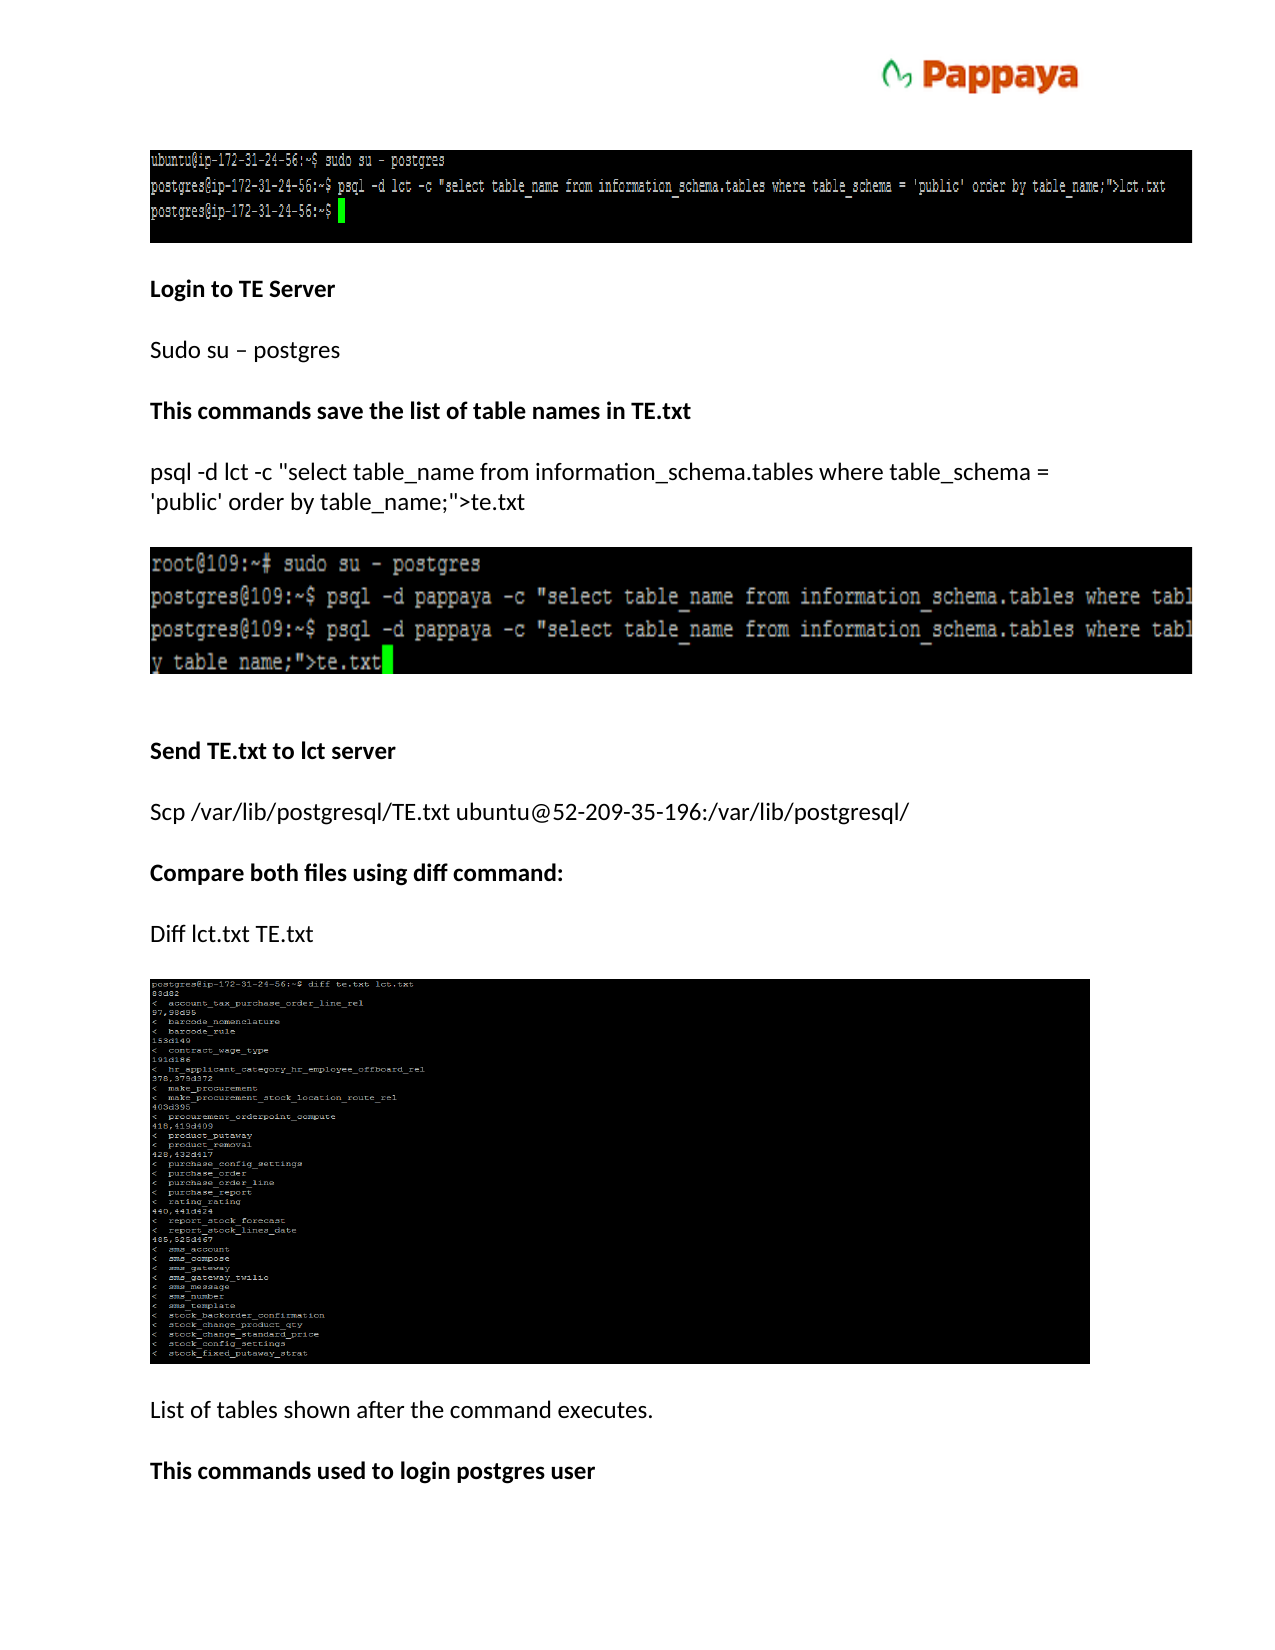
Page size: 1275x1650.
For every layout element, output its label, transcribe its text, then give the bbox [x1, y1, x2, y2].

text List of tables shown after the command executes. [150, 1394, 1125, 1424]
text This commands save the list of table names in TE.txt [150, 395, 1125, 425]
picture [150, 150, 1193, 243]
text Compare both files using diff command: [150, 857, 1125, 888]
text Scp /var/lib/postgresql/TE.txt ubuntu@52-209-35-196:/var/lib/postgresql/ [150, 796, 1125, 827]
text psql -d lct -c "select table_name from information_schema.tables where table_schema = 'public' order by table_name;">te.txt [150, 456, 1125, 517]
text Send TE.txt to lct server [150, 735, 1125, 766]
text Diff lct.txt TE.txt [150, 918, 1125, 949]
picture [875, 36, 1124, 125]
picture [150, 979, 1090, 1364]
text Login to TE Server [150, 273, 1125, 303]
text Sudo su – postgres [150, 334, 1125, 364]
text This commands used to login postgres user [150, 1455, 1125, 1486]
picture [150, 547, 1193, 674]
